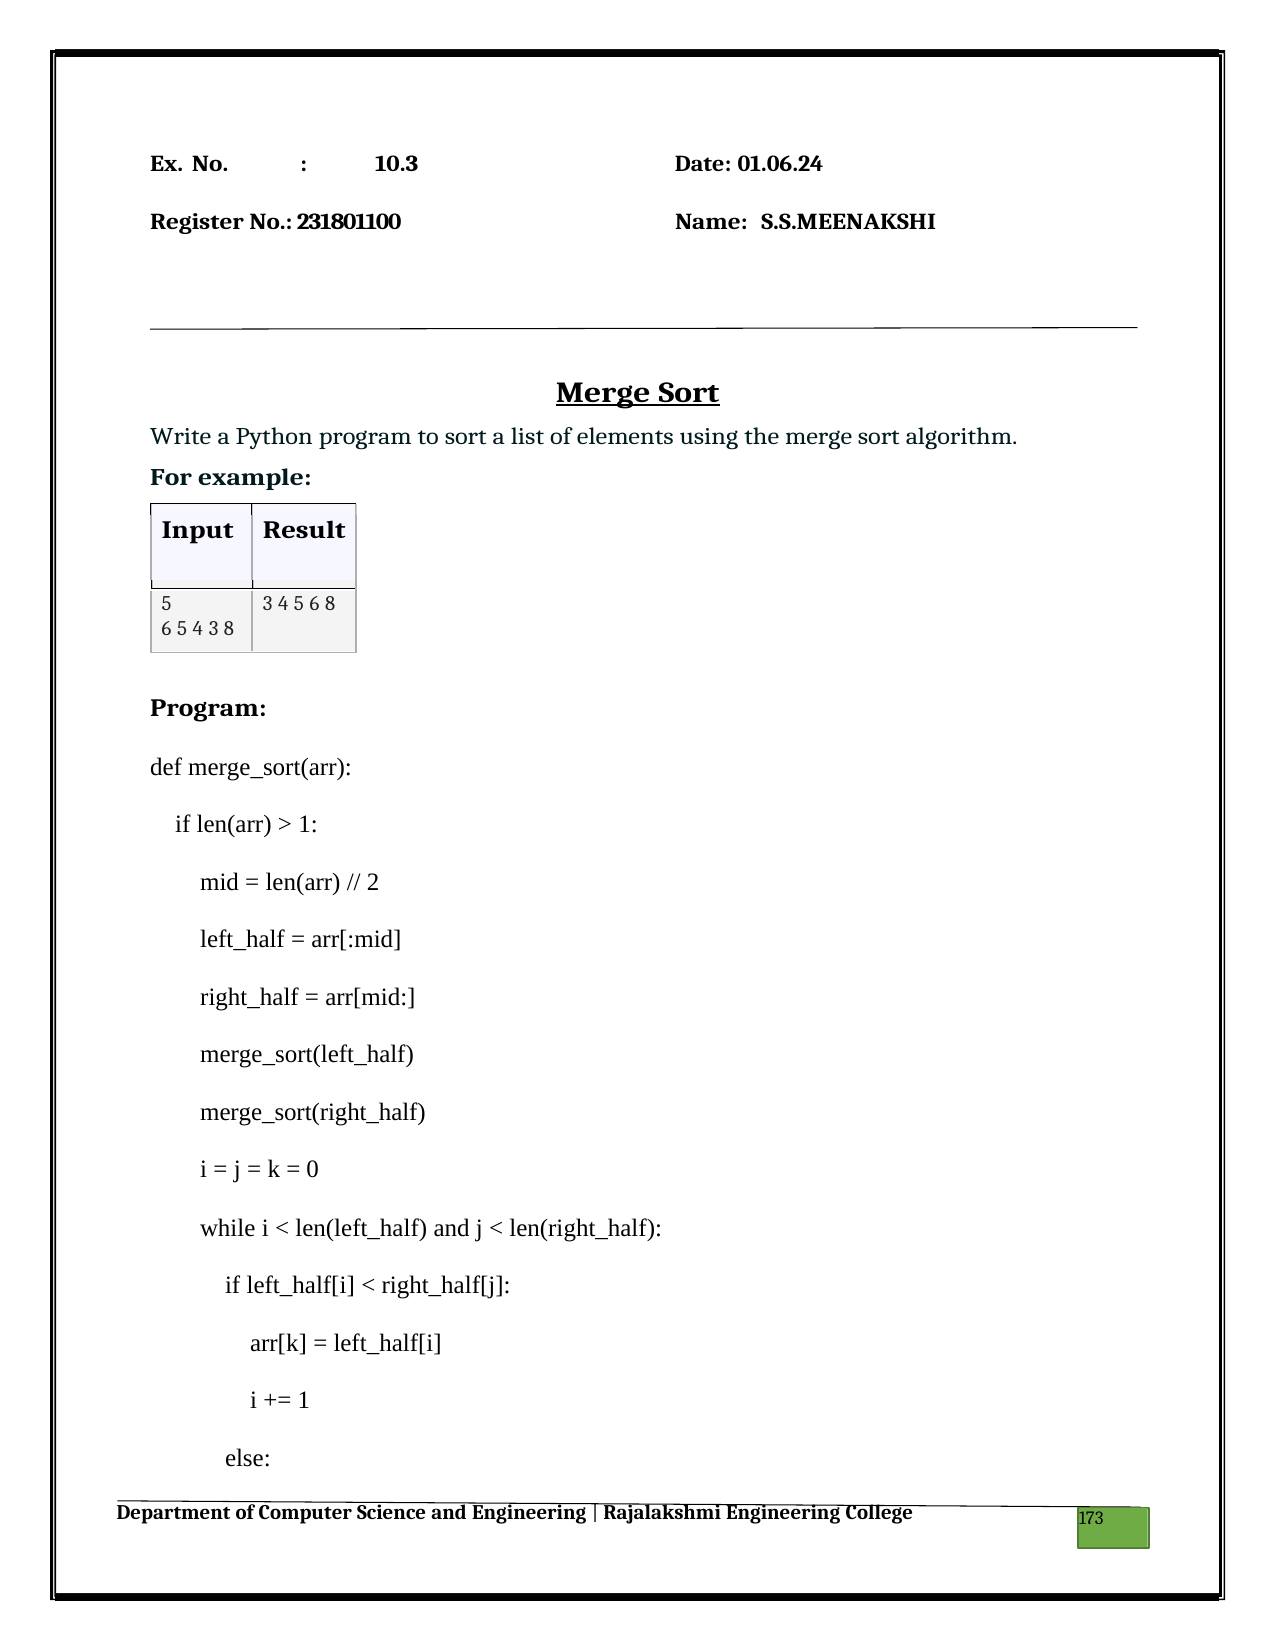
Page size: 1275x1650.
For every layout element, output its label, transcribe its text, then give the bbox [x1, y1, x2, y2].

text Register No.: 231801100 Name: S.S.MEENAKSHI [150, 208, 1137, 235]
table_header Result [253, 515, 355, 580]
picture [151, 504, 251, 515]
text mid = len(arr) // 2 left_half = arr[:mid] right_half = arr[mid:] merge_sort(left_half) merge_sort(right_half) i = j = k = 0 [200, 867, 430, 1183]
table_cell 5 6 5 4 3 8 [152, 591, 251, 651]
subtitle Merge Sort [400, 376, 875, 409]
text arr[k] = left_half[i] i += 1 [250, 1328, 442, 1414]
table_cell [151, 580, 355, 591]
table_cell 3 4 5 6 8 [253, 591, 355, 651]
subtitle Program: [150, 694, 1137, 723]
picture [56, 51, 1218, 56]
text while i < len(left_half) and j < len(right_half): if left_half[i] < right_half[j]: [200, 1213, 662, 1299]
picture [252, 504, 355, 515]
text Write a Python program to sort a list of elements using the merge sort algorithm. [150, 423, 1137, 450]
text else: [225, 1443, 1137, 1472]
picture [56, 1595, 1218, 1600]
table_header Input [152, 515, 251, 580]
text def merge_sort(arr): if len(arr) > 1: [150, 752, 353, 838]
text Ex. No. : 10.3 Date: 01.06.24 [150, 151, 1137, 177]
text For example: [150, 464, 1137, 491]
